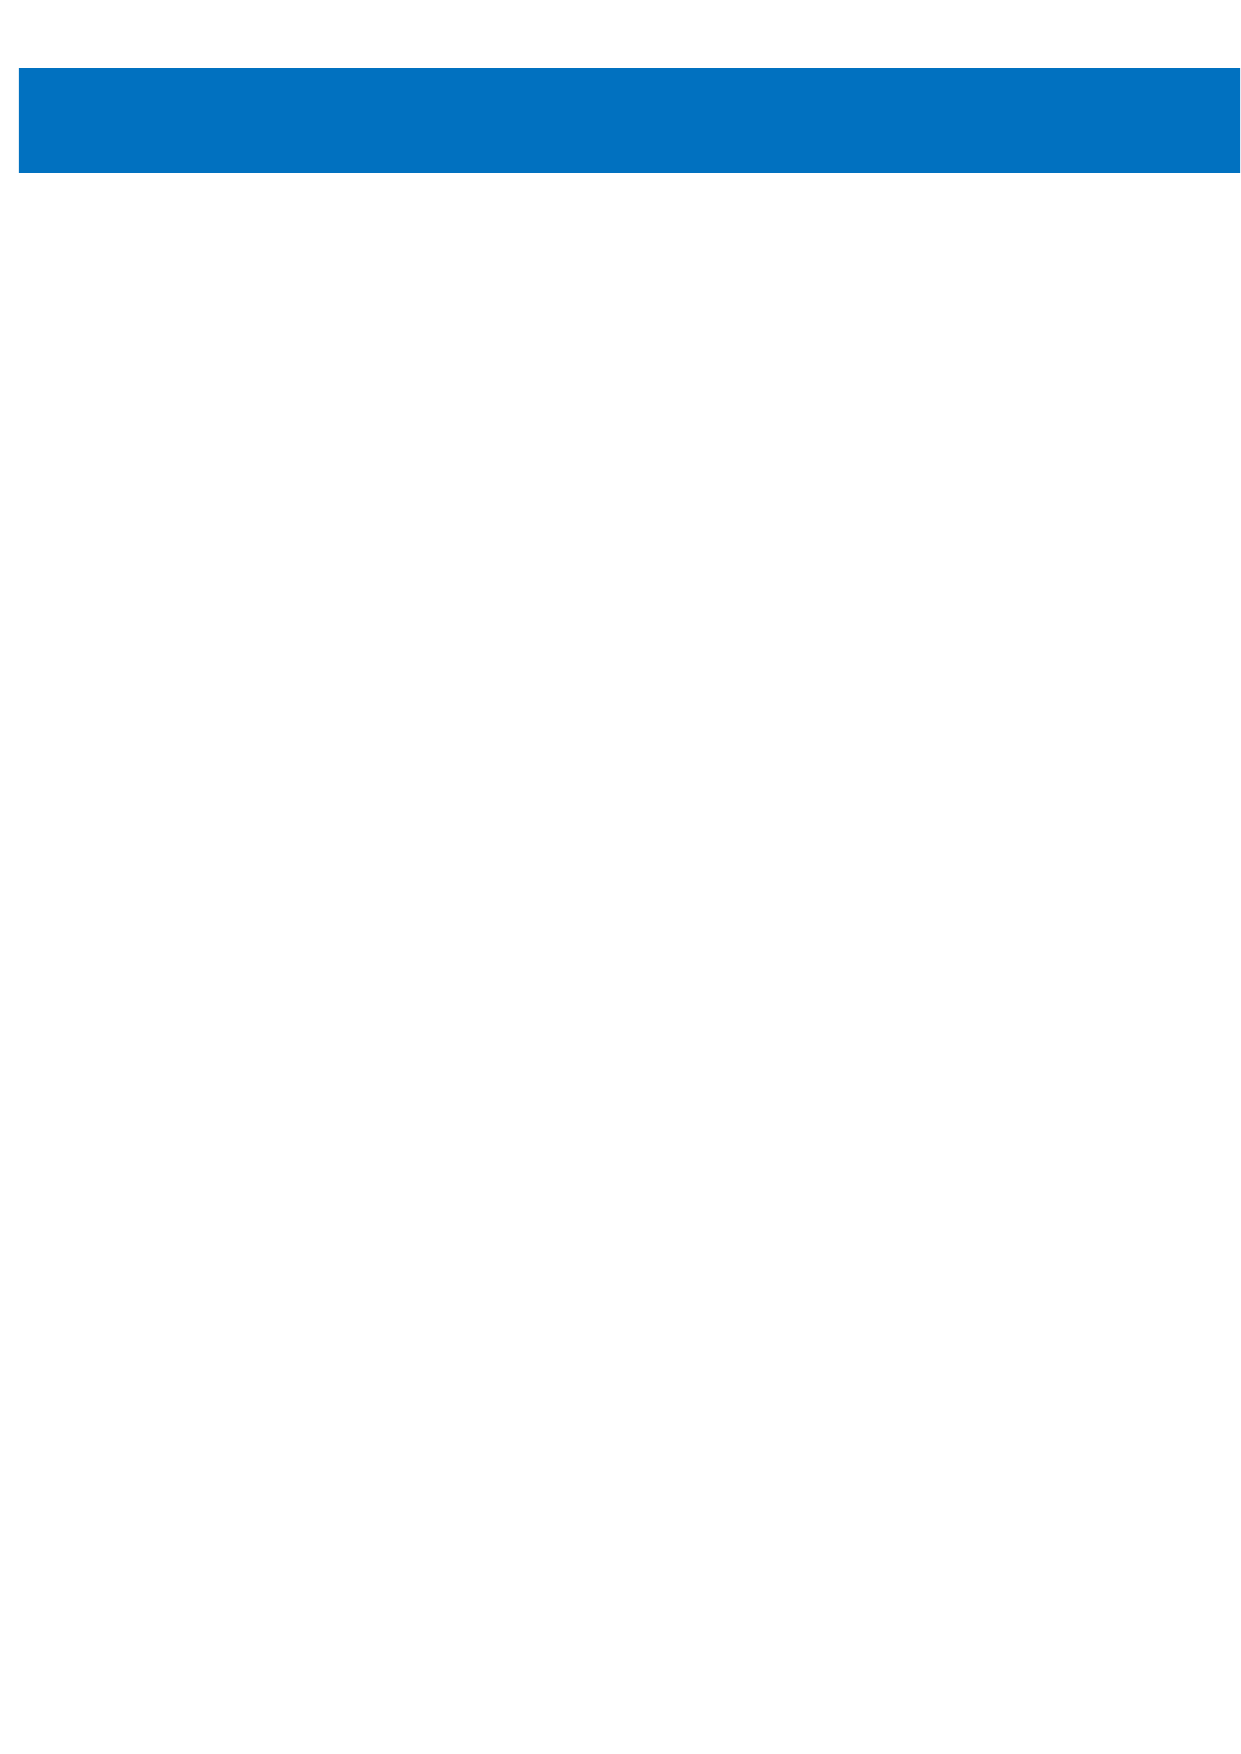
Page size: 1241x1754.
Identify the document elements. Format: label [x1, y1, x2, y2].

picture [18, 68, 1241, 173]
